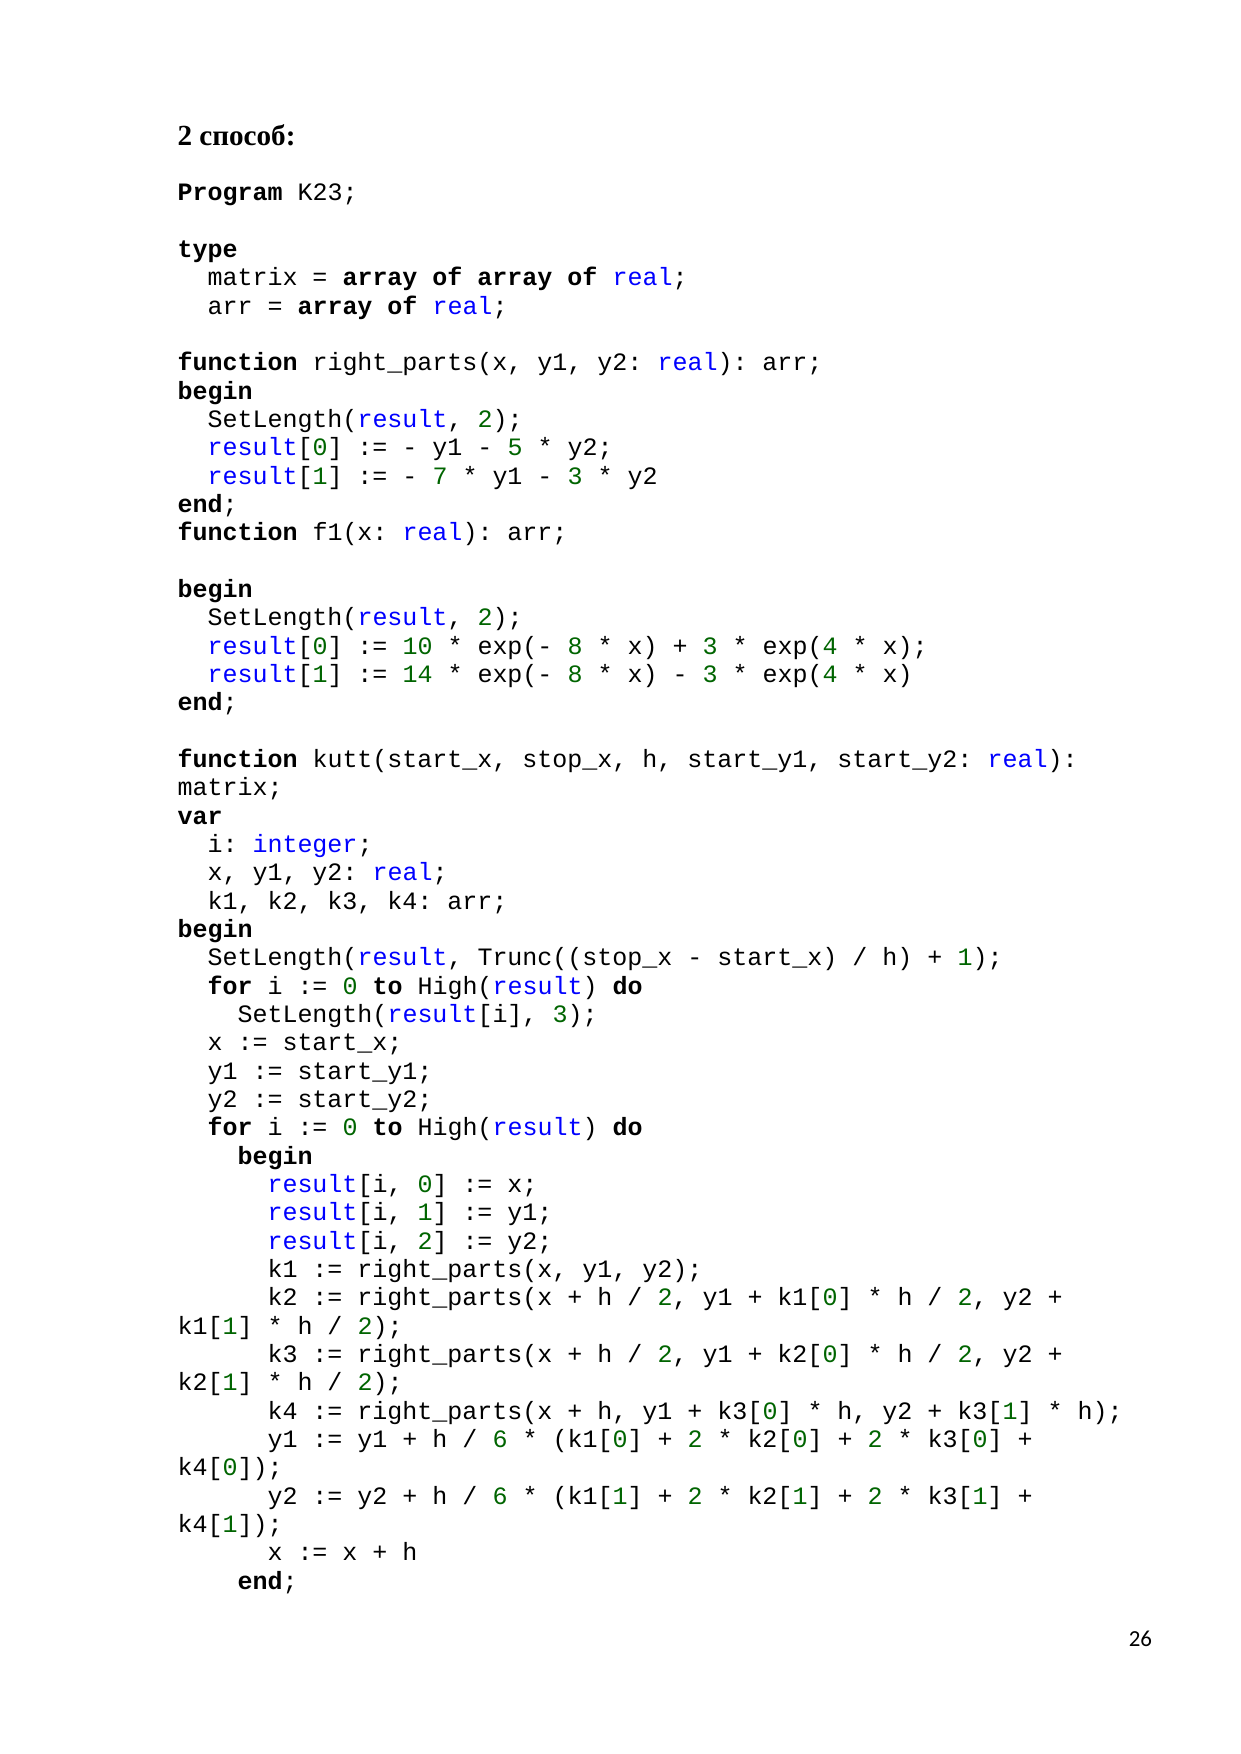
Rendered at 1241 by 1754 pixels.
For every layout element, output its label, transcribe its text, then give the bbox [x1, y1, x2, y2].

text x, y1, y2: real; [177, 860, 1152, 888]
text var [177, 803, 1152, 832]
text SetLength(result, 2); [177, 407, 1152, 435]
text y2 := start_y2; [177, 1087, 1152, 1115]
text y1 := start_y1; [177, 1058, 1152, 1087]
text result[0] := - y1 - 5 * y2; [177, 435, 1152, 463]
text x := start_x; [177, 1030, 1152, 1058]
text matrix = array of array of real; [177, 265, 1152, 293]
text result[i, 1] := y1; [177, 1200, 1152, 1228]
text begin [177, 378, 1152, 407]
text 2 способ: [177, 118, 1152, 152]
text result[i, 0] := x; [177, 1172, 1152, 1200]
text function kutt(start_x, stop_x, h, start_y1, start_y2: real): matrix; [177, 747, 1152, 803]
text function right_parts(x, y1, y2: real): arr; [177, 350, 1152, 378]
text x := x + h [177, 1540, 1152, 1568]
text arr = array of real; [177, 293, 1152, 322]
text y2 := y2 + h / 6 * (k1[1] + 2 * k2[1] + 2 * k3[1] + k4[1]); [177, 1483, 1152, 1540]
text begin [177, 917, 1152, 945]
text end; [177, 492, 1152, 520]
text for i := 0 to High(result) do [177, 1115, 1152, 1143]
text SetLength(result, 2); [177, 605, 1152, 633]
text result[1] := - 7 * y1 - 3 * y2 [177, 463, 1152, 492]
text result[1] := 14 * exp(- 8 * x) - 3 * exp(4 * x) [177, 662, 1152, 690]
text function f1(x: real): arr; [177, 520, 1152, 548]
text result[0] := 10 * exp(- 8 * x) + 3 * exp(4 * x); [177, 633, 1152, 662]
text result[i, 2] := y2; [177, 1228, 1152, 1257]
text k3 := right_parts(x + h / 2, y1 + k2[0] * h / 2, y2 + k2[1] * h / 2); [177, 1342, 1152, 1398]
text for i := 0 to High(result) do [177, 973, 1152, 1002]
text y1 := y1 + h / 6 * (k1[0] + 2 * k2[0] + 2 * k3[0] + k4[0]); [177, 1427, 1152, 1483]
text k1, k2, k3, k4: arr; [177, 888, 1152, 917]
text k1 := right_parts(x, y1, y2); [177, 1257, 1152, 1285]
text begin [177, 577, 1152, 605]
text end; [177, 1568, 1152, 1597]
text type [177, 237, 1152, 265]
text i: integer; [177, 832, 1152, 860]
text end; [177, 690, 1152, 718]
text k4 := right_parts(x + h, y1 + k3[0] * h, y2 + k3[1] * h); [177, 1398, 1152, 1427]
text SetLength(result[i], 3); [177, 1002, 1152, 1030]
text k2 := right_parts(x + h / 2, y1 + k1[0] * h / 2, y2 + k1[1] * h / 2); [177, 1285, 1152, 1342]
text begin [177, 1143, 1152, 1172]
text SetLength(result, Trunc((stop_x - start_x) / h) + 1); [177, 945, 1152, 973]
text Program K23; [177, 180, 1152, 208]
